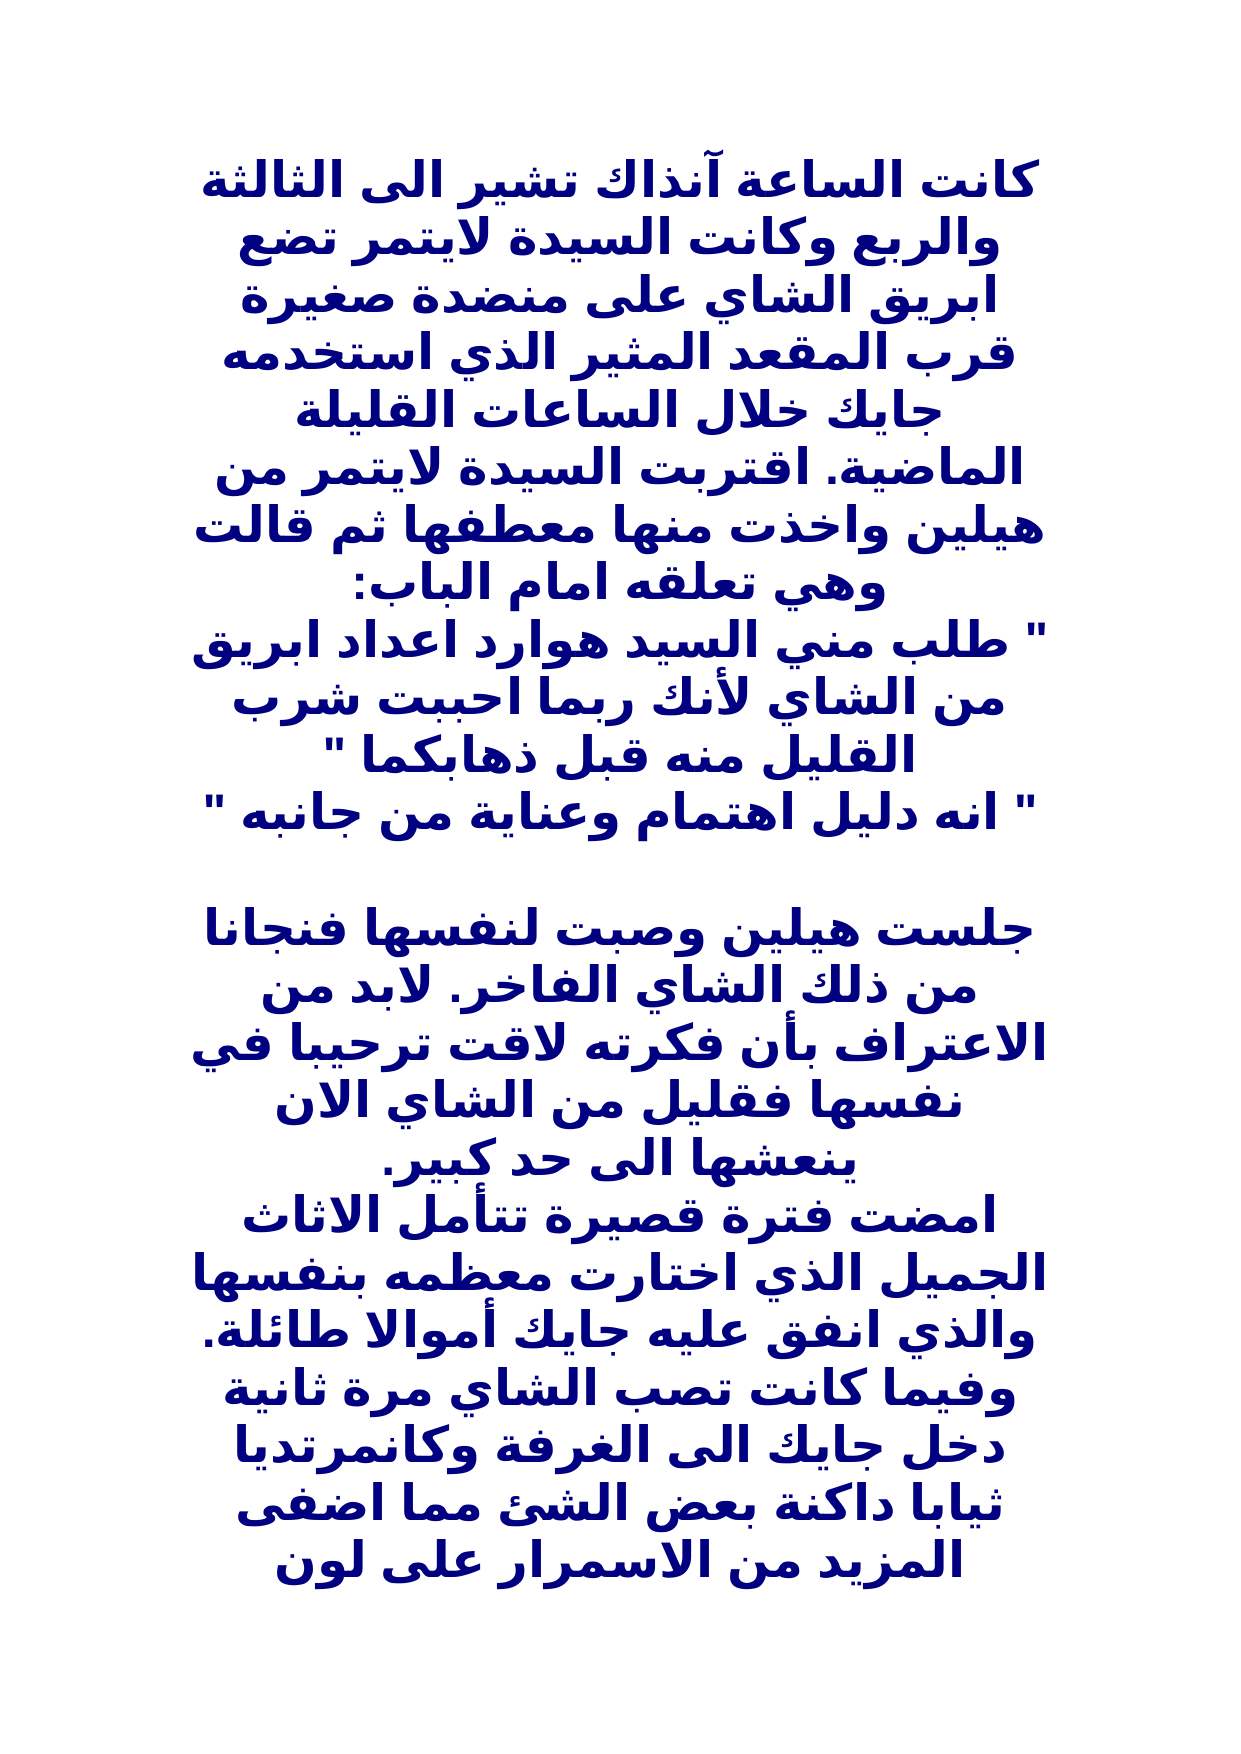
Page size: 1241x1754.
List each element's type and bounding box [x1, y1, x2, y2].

text [187, 150, 1053, 869]
text [187, 898, 1053, 1588]
